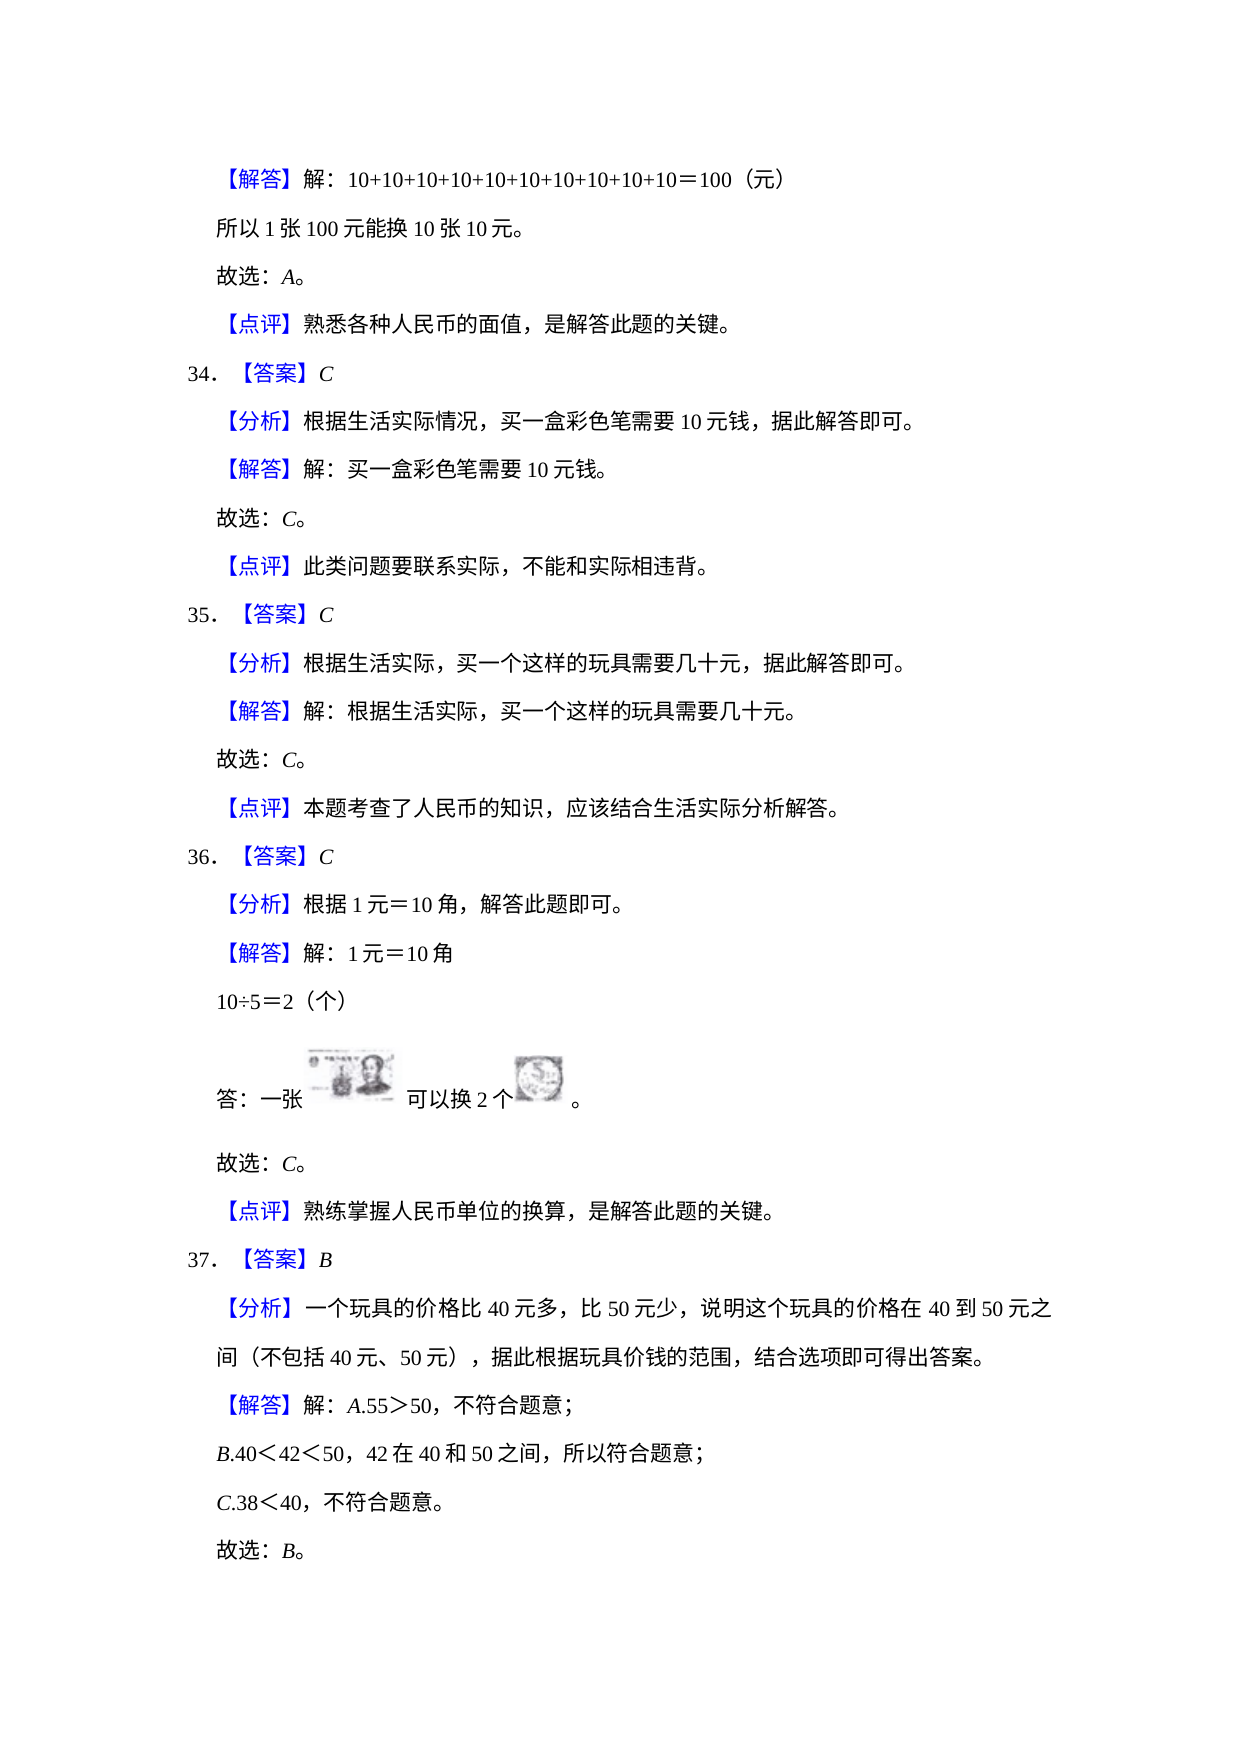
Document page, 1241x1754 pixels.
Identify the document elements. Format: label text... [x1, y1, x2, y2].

text 答：一张可以换2个。 [216, 1032, 1053, 1129]
text 10÷5＝2（个） [216, 984, 1053, 1016]
text 【分析】根据生活实际，买一个这样的玩具需要几十元，据此解答即可。 [216, 645, 1053, 678]
text 故选：C。 [216, 500, 1053, 533]
text 【解答】解：A.55＞50，不符合题意； [216, 1387, 1053, 1420]
text 34．【答案】C [187, 355, 1053, 388]
text 【分析】根据生活实际情况，买一盒彩色笔需要10元钱，据此解答即可。 [216, 404, 1053, 436]
picture [303, 1047, 407, 1108]
text 35．【答案】C [187, 597, 1053, 629]
text B.40＜42＜50，42在40和50之间，所以符合题意； [216, 1436, 1053, 1468]
text 【解答】解：10+10+10+10+10+10+10+10+10+10＝100（元） [216, 162, 1053, 194]
text 36．【答案】C [187, 839, 1053, 871]
picture [513, 1055, 572, 1108]
text 故选：C。 [216, 742, 1053, 774]
text 【解答】解：1元＝10角 [216, 935, 1053, 968]
text 故选：C。 [216, 1145, 1053, 1178]
text 所以1张100元能换10张10元。 [216, 210, 1053, 243]
text 故选：B。 [216, 1532, 1053, 1565]
text 【分析】根据1元＝10角，解答此题即可。 [216, 887, 1053, 919]
text 【点评】熟悉各种人民币的面值，是解答此题的关键。 [216, 307, 1053, 339]
text 【解答】解：买一盒彩色笔需要10元钱。 [216, 452, 1053, 484]
text 故选：A。 [216, 259, 1053, 291]
text 【点评】此类问题要联系实际，不能和实际相违背。 [216, 549, 1053, 581]
text 【点评】熟练掌握人民币单位的换算，是解答此题的关键。 [216, 1194, 1053, 1226]
text 【分析】一个玩具的价格比40元多，比50元少，说明这个玩具的价格在40到50元之间（不包括40元、50元），据此根据玩具价钱的范围，结合选项即可得出答案。 [216, 1290, 1053, 1372]
text 【解答】解：根据生活实际，买一个这样的玩具需要几十元。 [216, 694, 1053, 726]
text 【点评】本题考查了人民币的知识，应该结合生活实际分析解答。 [216, 790, 1053, 823]
text C.38＜40，不符合题意。 [216, 1484, 1053, 1517]
text 37．【答案】B [187, 1242, 1053, 1274]
